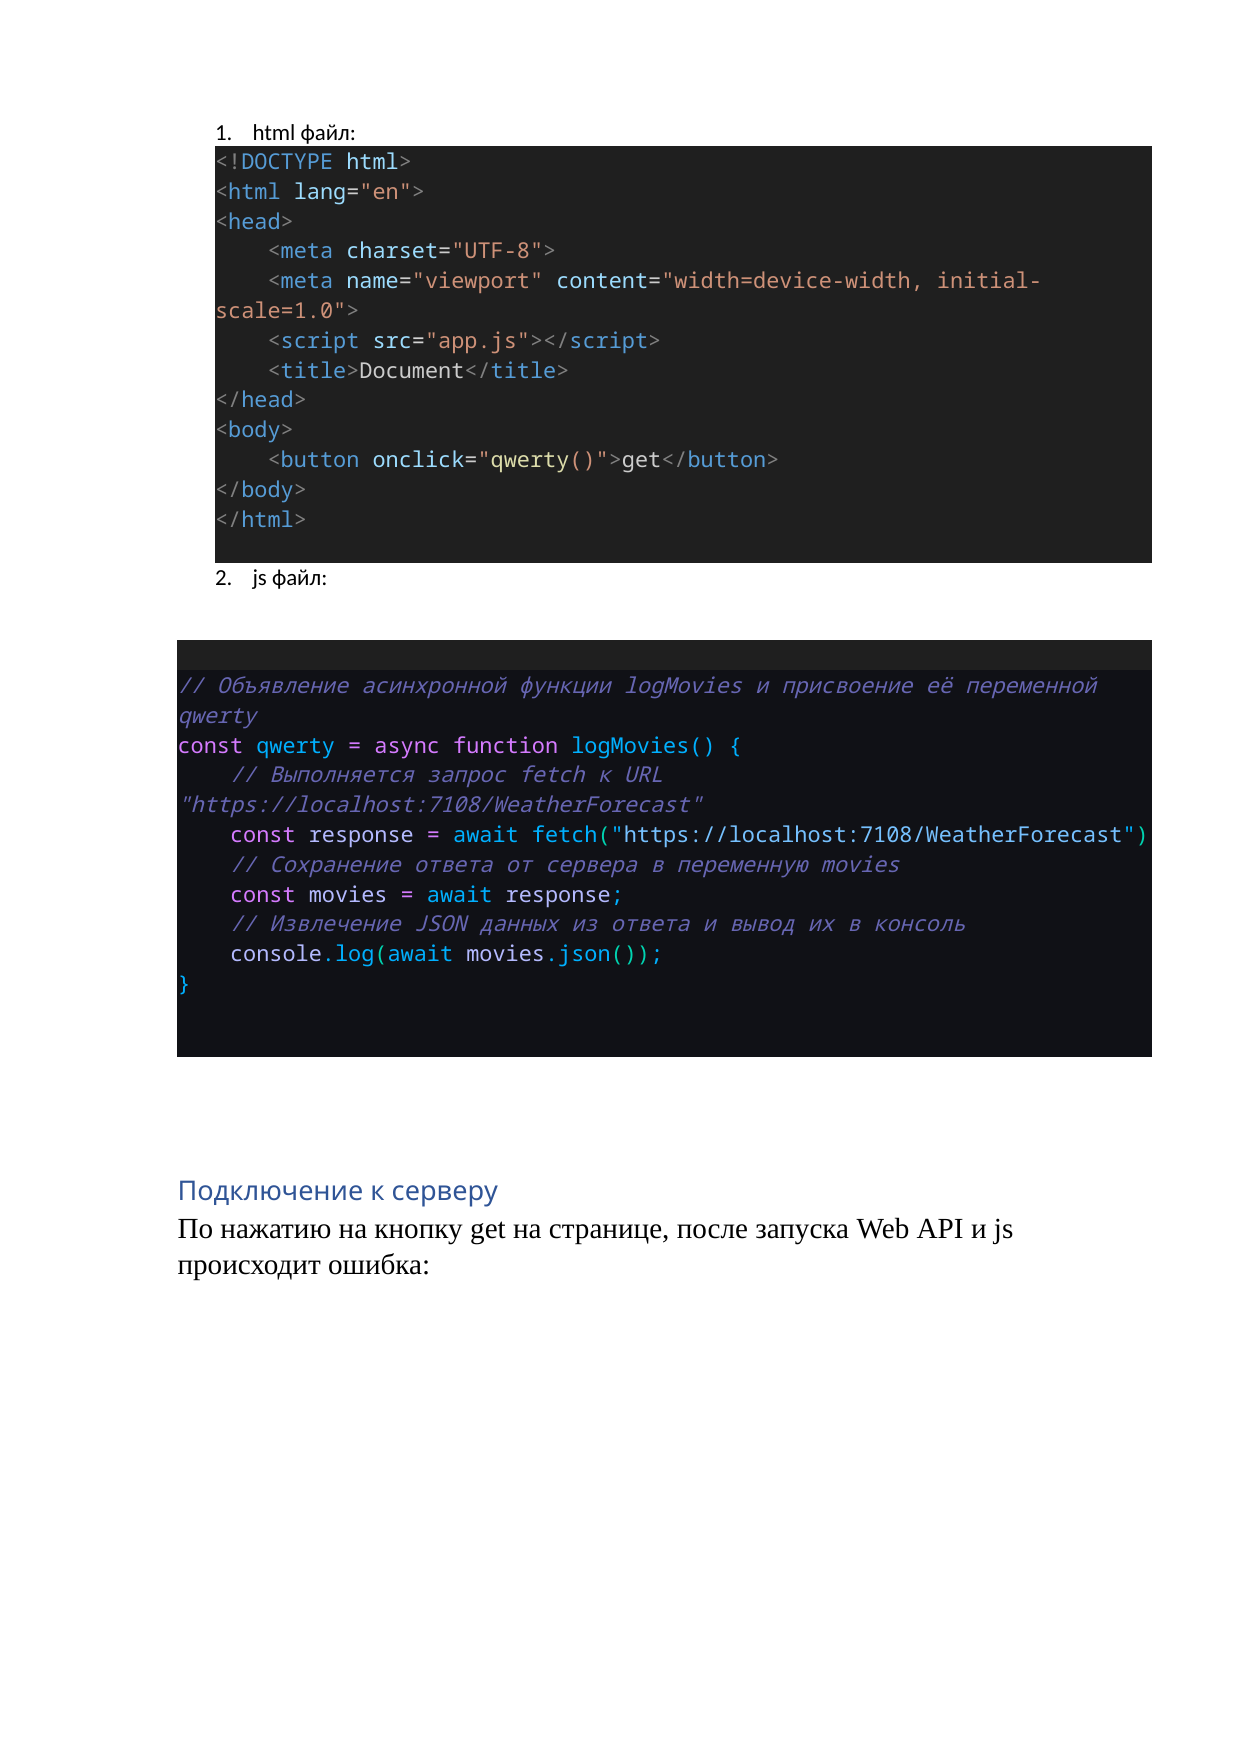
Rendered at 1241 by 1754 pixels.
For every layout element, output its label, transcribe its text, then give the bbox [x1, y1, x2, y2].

text <meta name="viewport" content="width=device-width, initial-scale=1.0"> [215, 265, 1152, 325]
text // Сохранение ответа от сервера в переменную movies [177, 849, 1152, 879]
text <body> [215, 414, 1152, 444]
text const response = await fetch("https://localhost:7108/WeatherForecast") [177, 819, 1152, 849]
text <button onclick="qwerty()">get</button> [215, 444, 1152, 474]
text console.log(await movies.json()); [177, 938, 1152, 968]
text </head> [215, 384, 1152, 414]
text const movies = await response; [177, 879, 1152, 908]
text </html> [215, 504, 1152, 533]
text <html lang="en"> [215, 176, 1152, 206]
text <head> [215, 206, 1152, 236]
text <!DOCTYPE html> [215, 146, 1152, 176]
text По нажатию на кнопку get на странице, после запуска Web API и js происходит ошибка: [177, 1211, 1152, 1281]
text <meta charset="UTF-8"> [215, 236, 1152, 265]
text </body> [215, 474, 1152, 504]
subtitle Подключение к серверу [177, 1171, 1152, 1208]
text } [177, 968, 1152, 998]
text // Объявление асинхронной функции logMovies и присвоение её переменной qwerty [177, 670, 1152, 730]
text // Выполняется запрос fetch к URL "https://localhost:7108/WeatherForecast" [177, 759, 1152, 819]
text // Извлечение JSON данных из ответа и вывод их в консоль [177, 908, 1152, 938]
text <script src="app.js"></script> [215, 325, 1152, 355]
text const qwerty = async function logMovies() { [177, 730, 1152, 759]
list js файл: [215, 563, 1152, 591]
text <title>Document</title> [215, 355, 1152, 384]
list html файл: [215, 118, 1152, 146]
